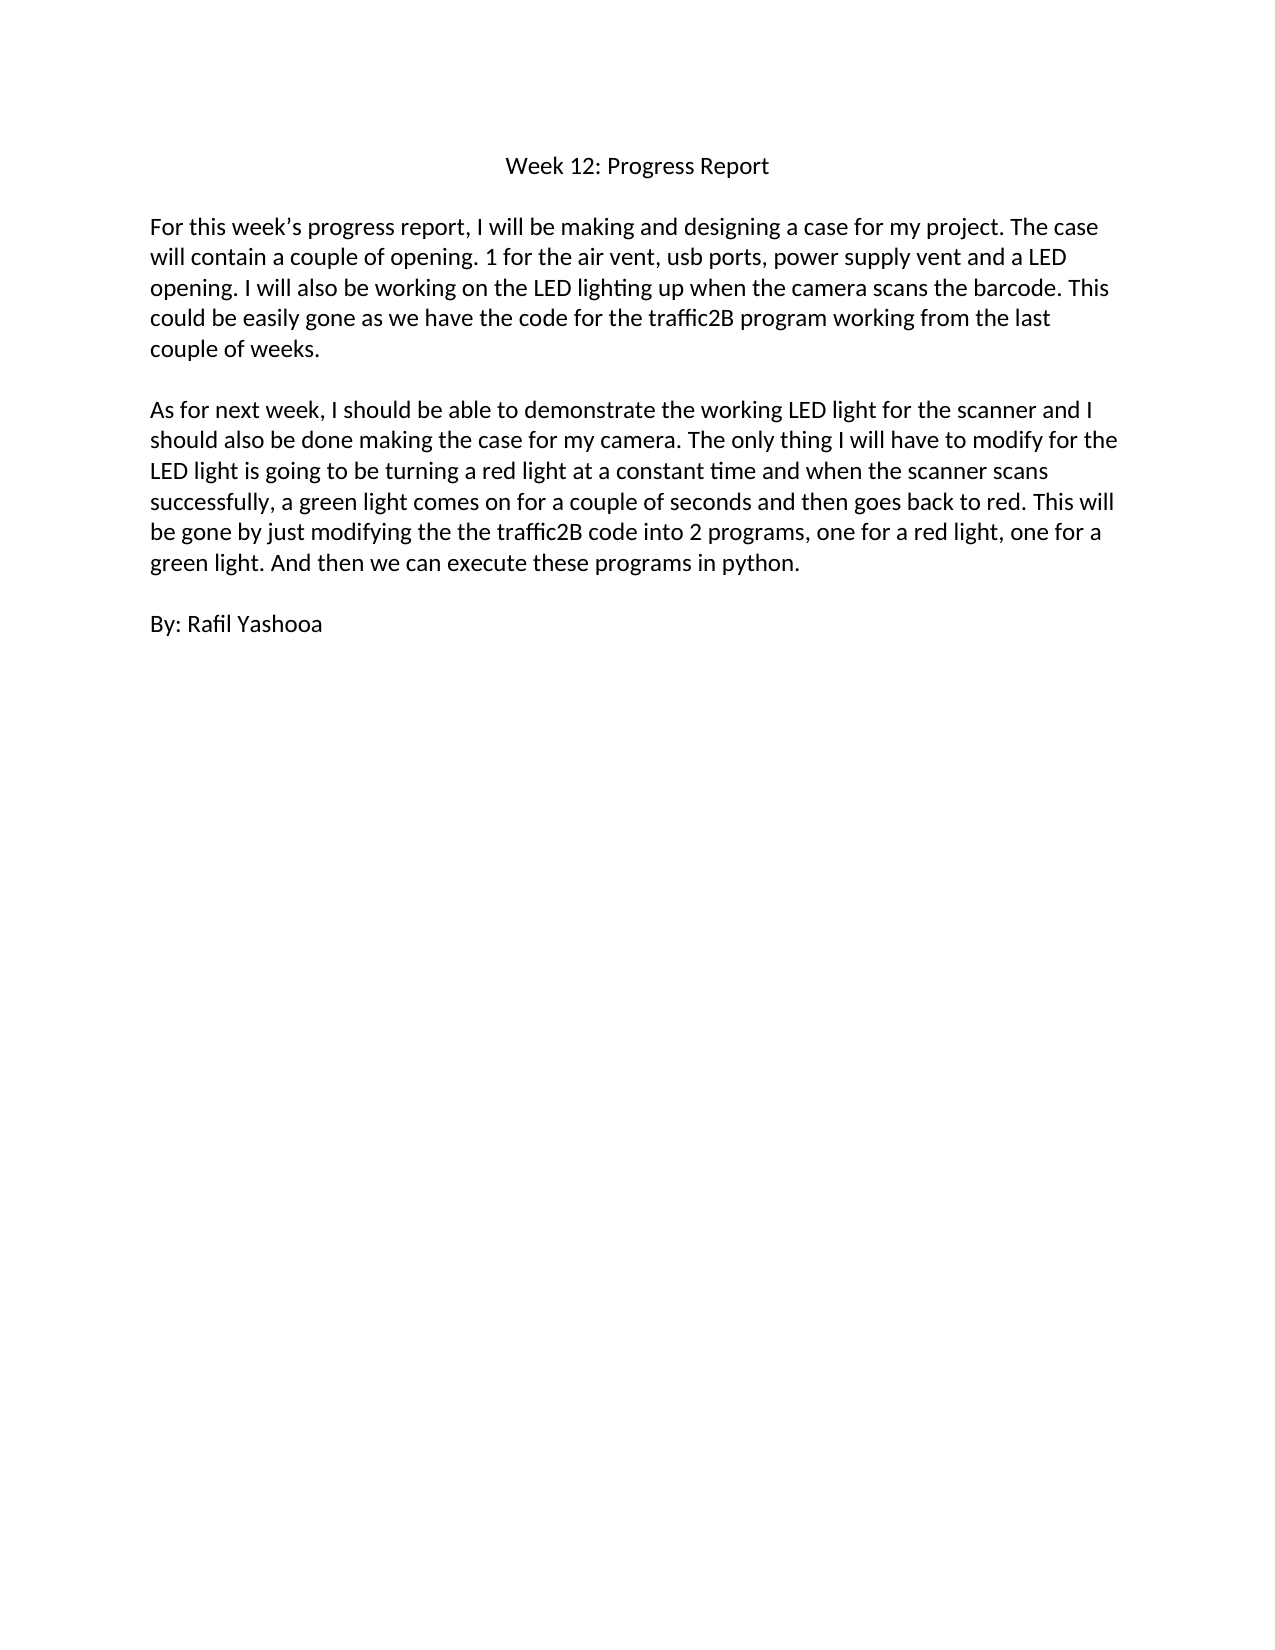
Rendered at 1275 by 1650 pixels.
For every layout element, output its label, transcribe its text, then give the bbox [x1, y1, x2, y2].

text Week 12: Progress Report [150, 150, 1125, 181]
text By: Rafil Yashooa [150, 608, 1125, 638]
text For this week’s progress report, I will be making and designing a case for my project. The case will contain a couple of opening. 1 for the air vent, usb ports, power supply vent and a LED opening. I will also be working on the LED lighting up when the camera scans the barcode. This could be easily gone as we have the code for the traffic2B program working from the last couple of weeks. [150, 211, 1125, 364]
text As for next week, I should be able to demonstrate the working LED light for the scanner and I should also be done making the case for my camera. The only thing I will have to modify for the LED light is going to be turning a red light at a constant time and when the scanner scans successfully, a green light comes on for a couple of seconds and then goes back to red. This will be gone by just modifying the the traffic2B code into 2 programs, one for a red light, one for a green light. And then we can execute these programs in python. [150, 394, 1125, 577]
